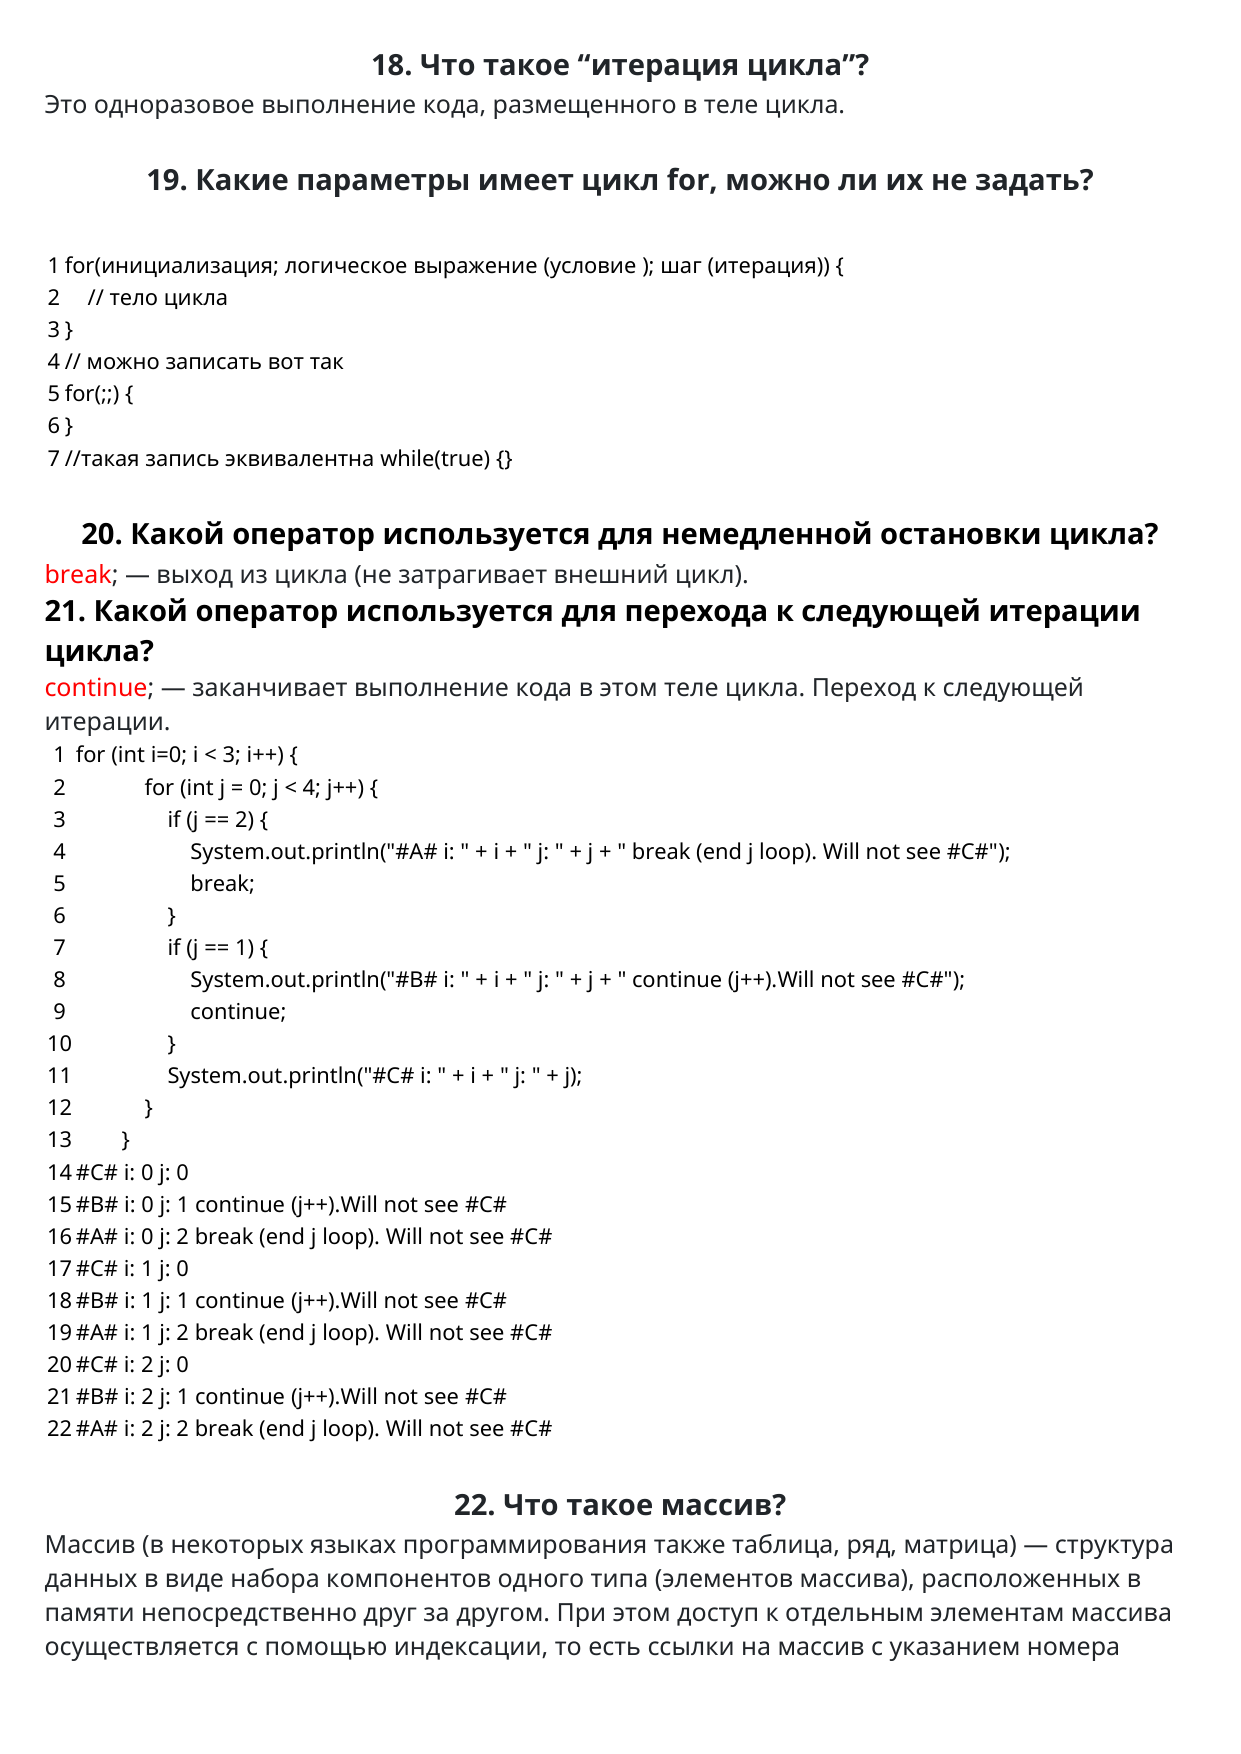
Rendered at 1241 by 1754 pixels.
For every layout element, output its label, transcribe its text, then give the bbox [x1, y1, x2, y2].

table_header for (int i=0; i < 3; i++) { for (int j = 0; j < 4; j++) { if (j == 2) { System.out.println("#A# i: " + i + " j: " + j + " break (end j loop). Will not see #C#"); break; } if (j == 1) { System.out.println("#B# i: " + i + " j: " + j + " continue (j++).Will not see #C#"); continue; } System.out.println("#C# i: " + i + " j: " + j); } } #C# i: 0 j: 0 #B# i: 0 j: 1 continue (j++).Will not see #C# #A# i: 0 j: 2 break (end j loop). Will not see #C# #C# i: 1 j: 0 #B# i: 1 j: 1 continue (j++).Will not see #C# #A# i: 1 j: 2 break (end j loop). Will not see #C# #C# i: 2 j: 0 #B# i: 2 j: 1 continue (j++).Will not see #C# #A# i: 2 j: 2 break (end j loop). Will not see #C# [74, 738, 1196, 1447]
table_header for(инициализация; логическое выражение (условие ); шаг (итерация)) { // тело цикла } // можно записать вот так for(;;) { } //такая запись эквивалентна while(true) {} [63, 249, 1178, 476]
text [44, 1527, 1196, 1663]
subtitle 22. Что такое массив? [44, 1484, 1196, 1524]
subtitle 18. Что такое “итерация цикла”? [44, 44, 1196, 84]
table_header 1 2 3 4 5 6 7 [44, 249, 63, 476]
text break; — выход из цикла (не затрагивает внешний цикл). 21. Какой оператор используется для перехода к следующей итерации цикла? [44, 556, 1196, 670]
text continue; — заканчивает выполнение кода в этом теле цикла. Переход к следующей итерации. [44, 670, 1196, 738]
subtitle 20. Какой оператор используется для немедленной остановки цикла? [44, 513, 1196, 553]
table_header 1 2 3 4 5 6 7 8 9 10 11 12 13 14 15 16 17 18 19 20 21 22 [44, 738, 74, 1447]
subtitle 19. Какие параметры имеет цикл for, можно ли их не задать? [44, 159, 1196, 198]
text Это одноразовое выполнение кода, размещенного в теле цикла. [44, 87, 1196, 121]
